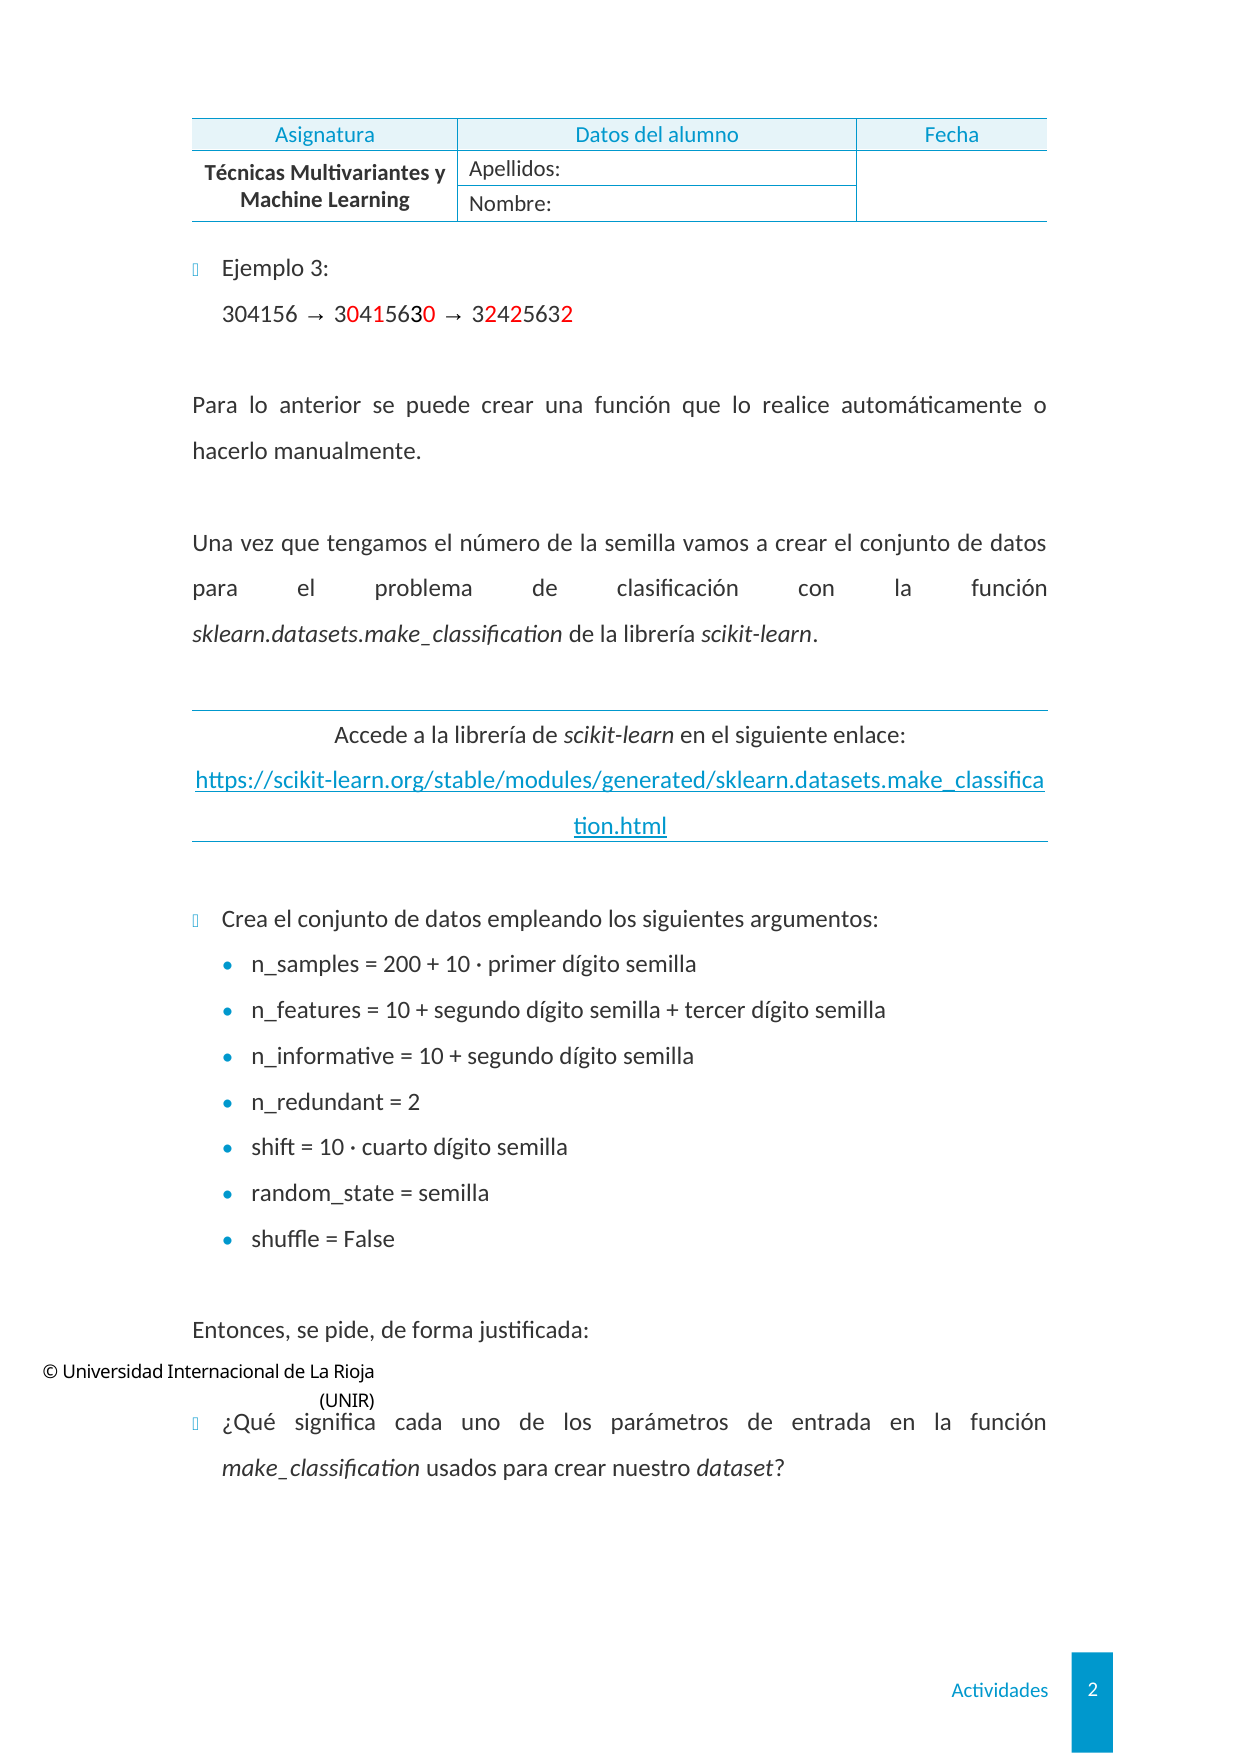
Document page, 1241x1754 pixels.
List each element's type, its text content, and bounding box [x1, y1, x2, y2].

list n_redundant = 2 [222, 1086, 1048, 1116]
list Crea el conjunto de datos empleando los siguientes argumentos: [192, 903, 1048, 933]
list n_informative = 10 + segundo dígito semilla [222, 1040, 1048, 1071]
list Ejemplo 3: [192, 252, 1048, 283]
list n_samples = 200 + 10 · primer dígito semilla [222, 949, 1048, 979]
list n_features = 10 + segundo dígito semilla + tercer dígito semilla [222, 994, 1048, 1025]
list 304156 30415630 32425632 [222, 298, 1048, 328]
list ¿Qué significa cada uno de los parámetros de entrada en la función make_classification usados para crear nuestro dataset? [192, 1406, 1048, 1482]
text Para lo anterior se puede crear una función que lo realice automáticamente o hacerlo manualmente. [192, 389, 1048, 466]
text Entonces, se pide, de forma justificada: [192, 1314, 1048, 1345]
list shuffle = False [222, 1223, 1048, 1253]
list shift = 10 · cuarto dígito semilla [222, 1132, 1048, 1162]
list random_state = semilla [222, 1177, 1048, 1208]
text Una vez que tengamos el número de la semilla vamos a crear el conjunto de datos para el problema de clasificación con la función sklearn.datasets.make_classification de la librería scikit-learn. [192, 527, 1048, 649]
text Accede a la librería de scikit-learn en el siguiente enlace: https://scikit-learn.org/stable/modules/generated/sklearn.datasets.make_classification.html [192, 711, 1048, 841]
